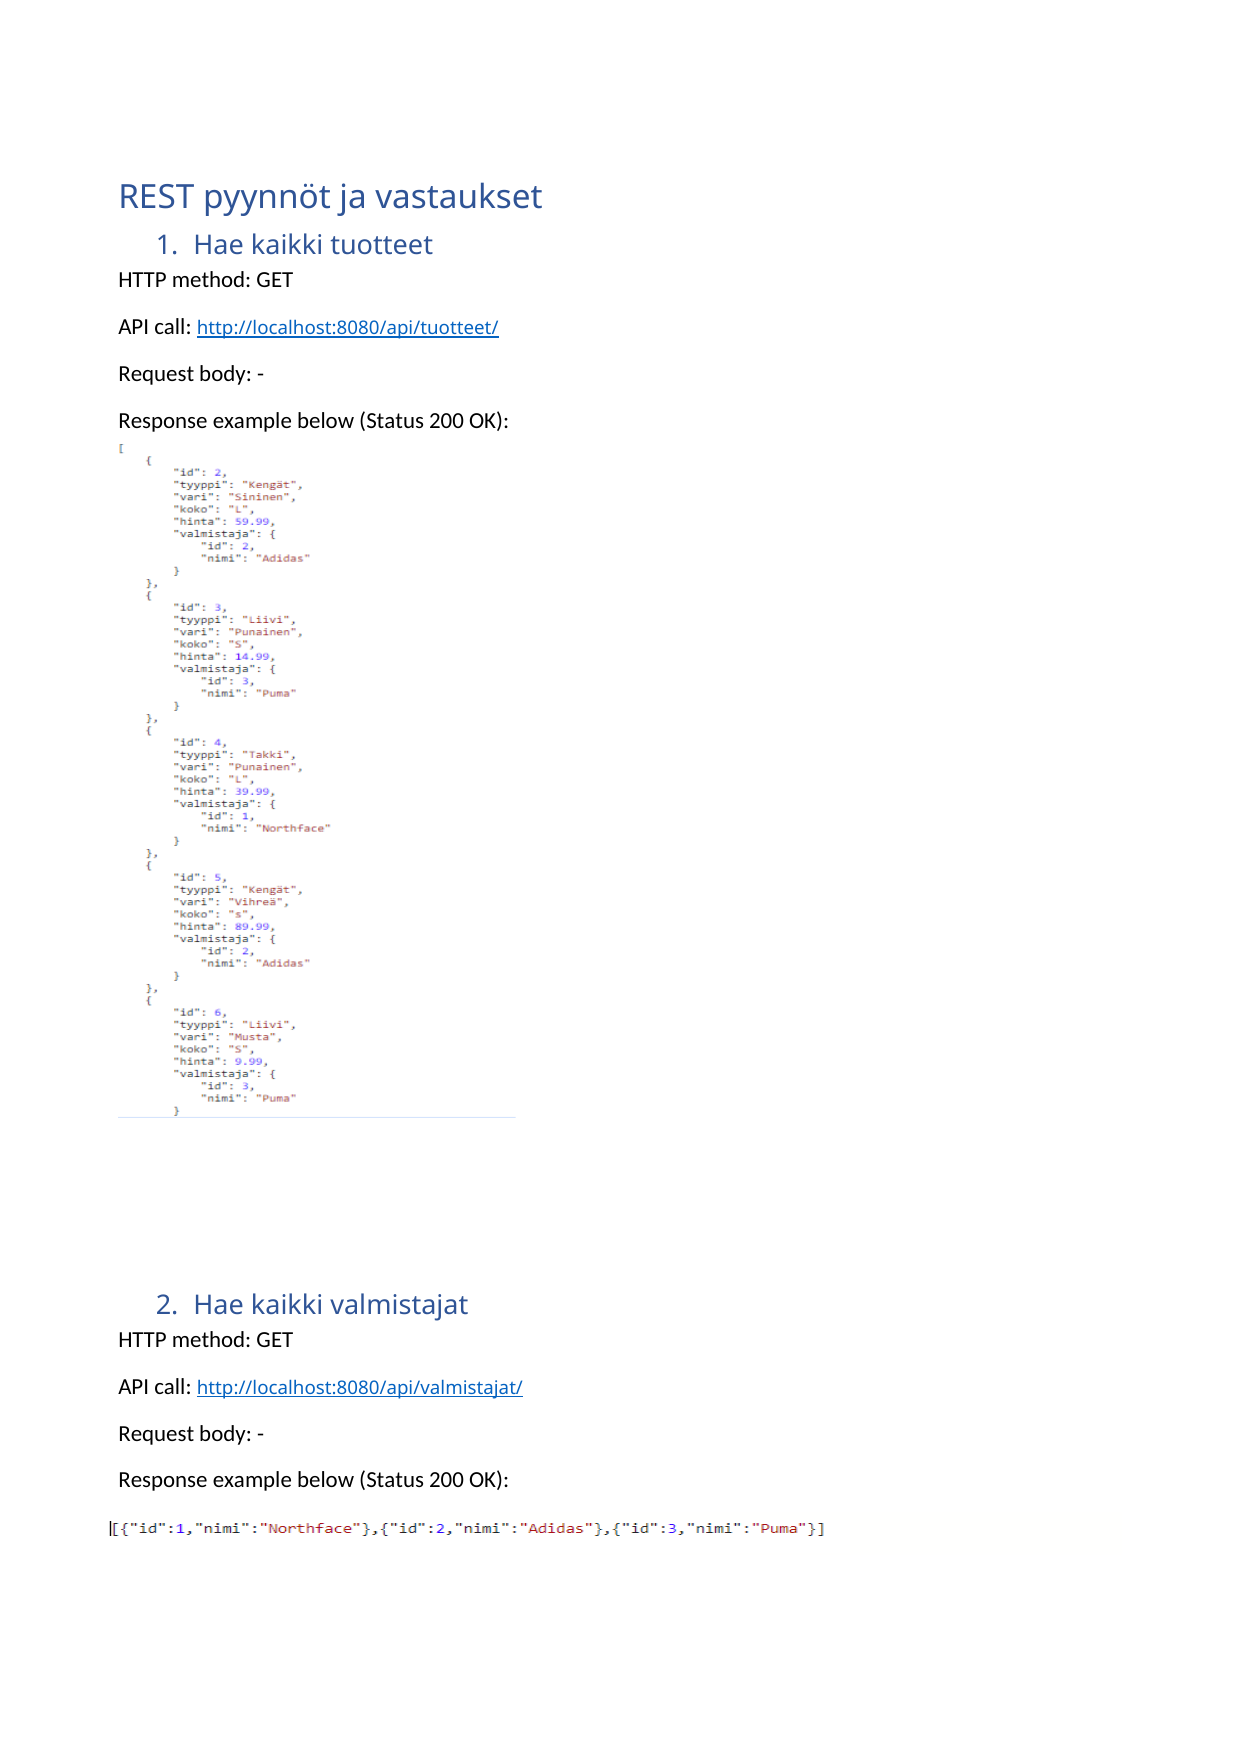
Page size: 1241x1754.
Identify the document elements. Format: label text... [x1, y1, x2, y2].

text Response example below (Status 200 OK): [118, 1466, 1122, 1493]
text HTTP method: GET [118, 266, 1122, 293]
subtitle REST pyynnöt ja vastaukset [118, 173, 1122, 218]
text API call: http://localhost:8080/api/valmistajat/ [118, 1372, 1122, 1400]
text HTTP method: GET [118, 1325, 1122, 1353]
text API call: http://localhost:8080/api/tuotteet/ [118, 312, 1122, 340]
subtitle Hae kaikki valmistajat [156, 1285, 1122, 1322]
picture [105, 1520, 850, 1553]
text Request body: - [118, 359, 1122, 387]
picture [118, 442, 516, 1120]
text Response example below (Status 200 OK): [118, 406, 1122, 434]
subtitle Hae kaikki tuotteet [156, 226, 1122, 263]
text Request body: - [118, 1419, 1122, 1447]
